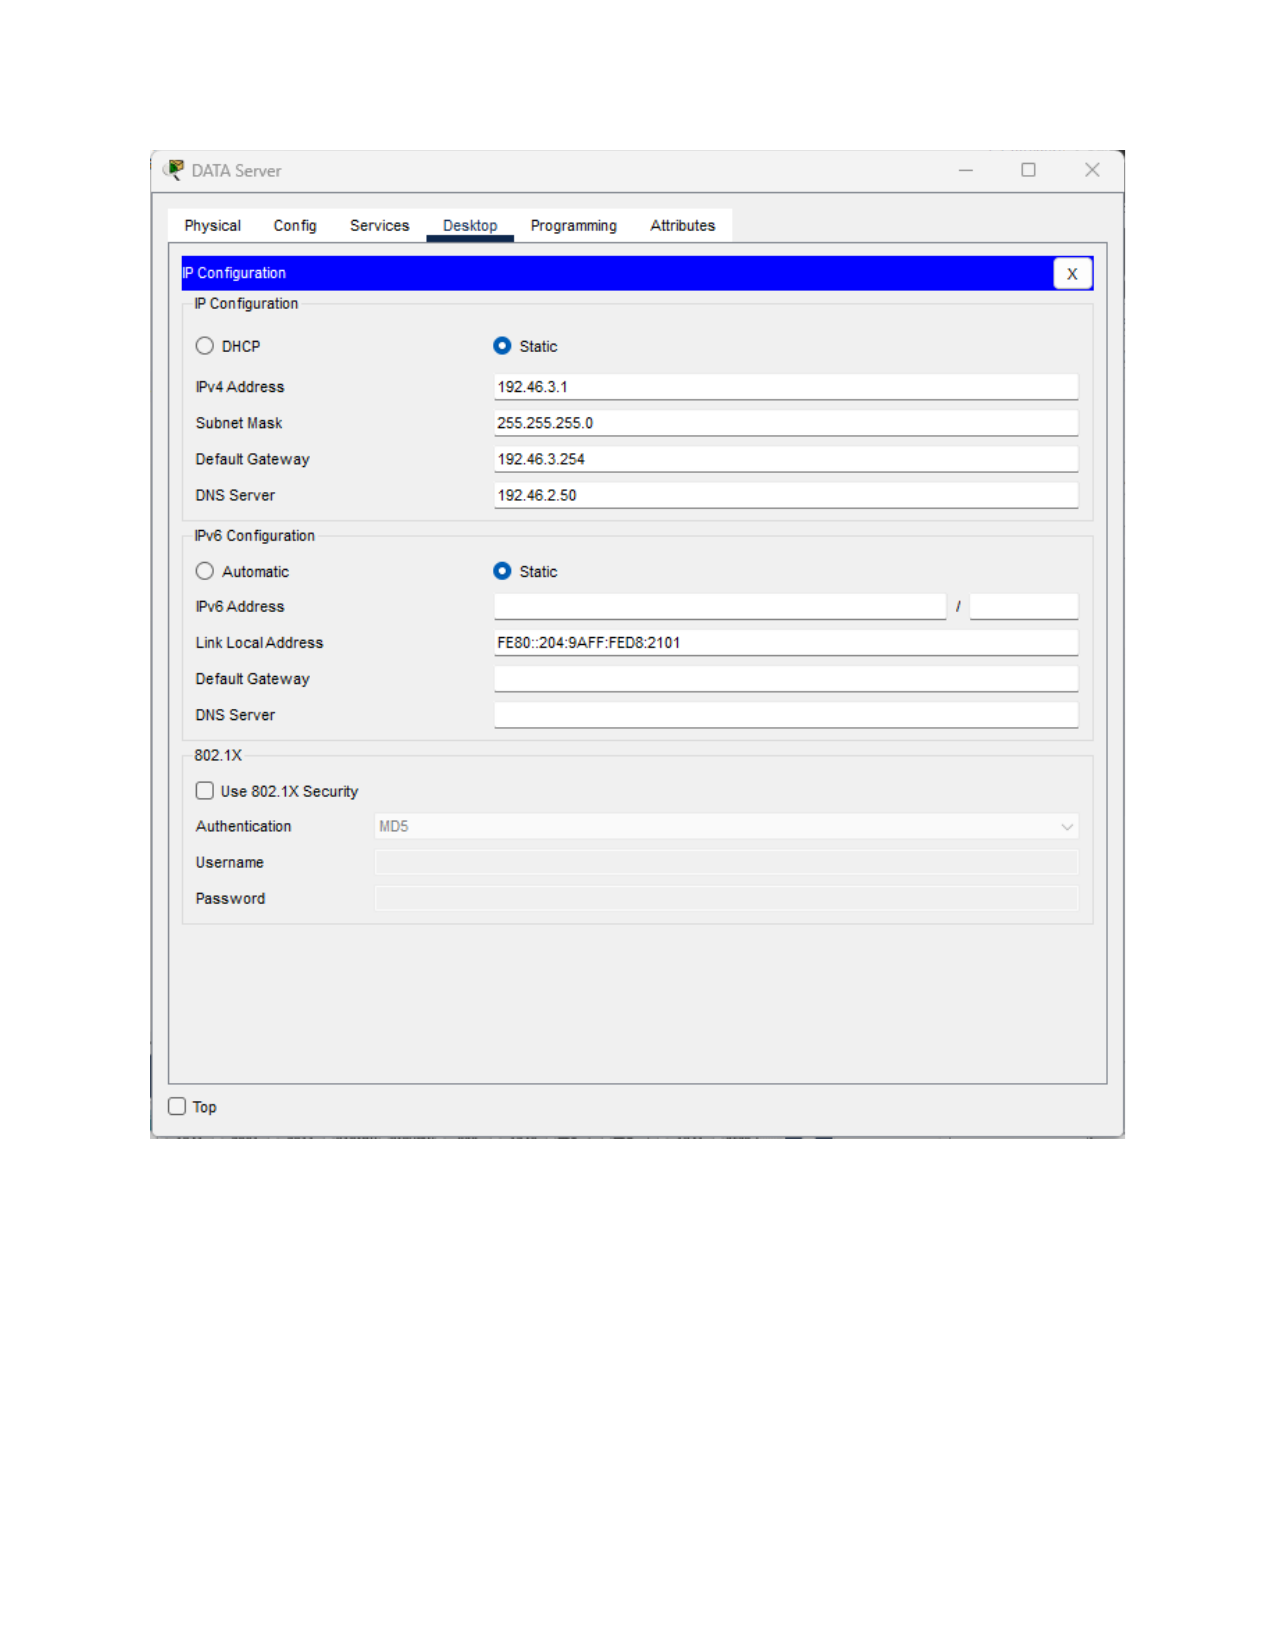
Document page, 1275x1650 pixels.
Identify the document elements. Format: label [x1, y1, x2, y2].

picture [150, 150, 1125, 1139]
